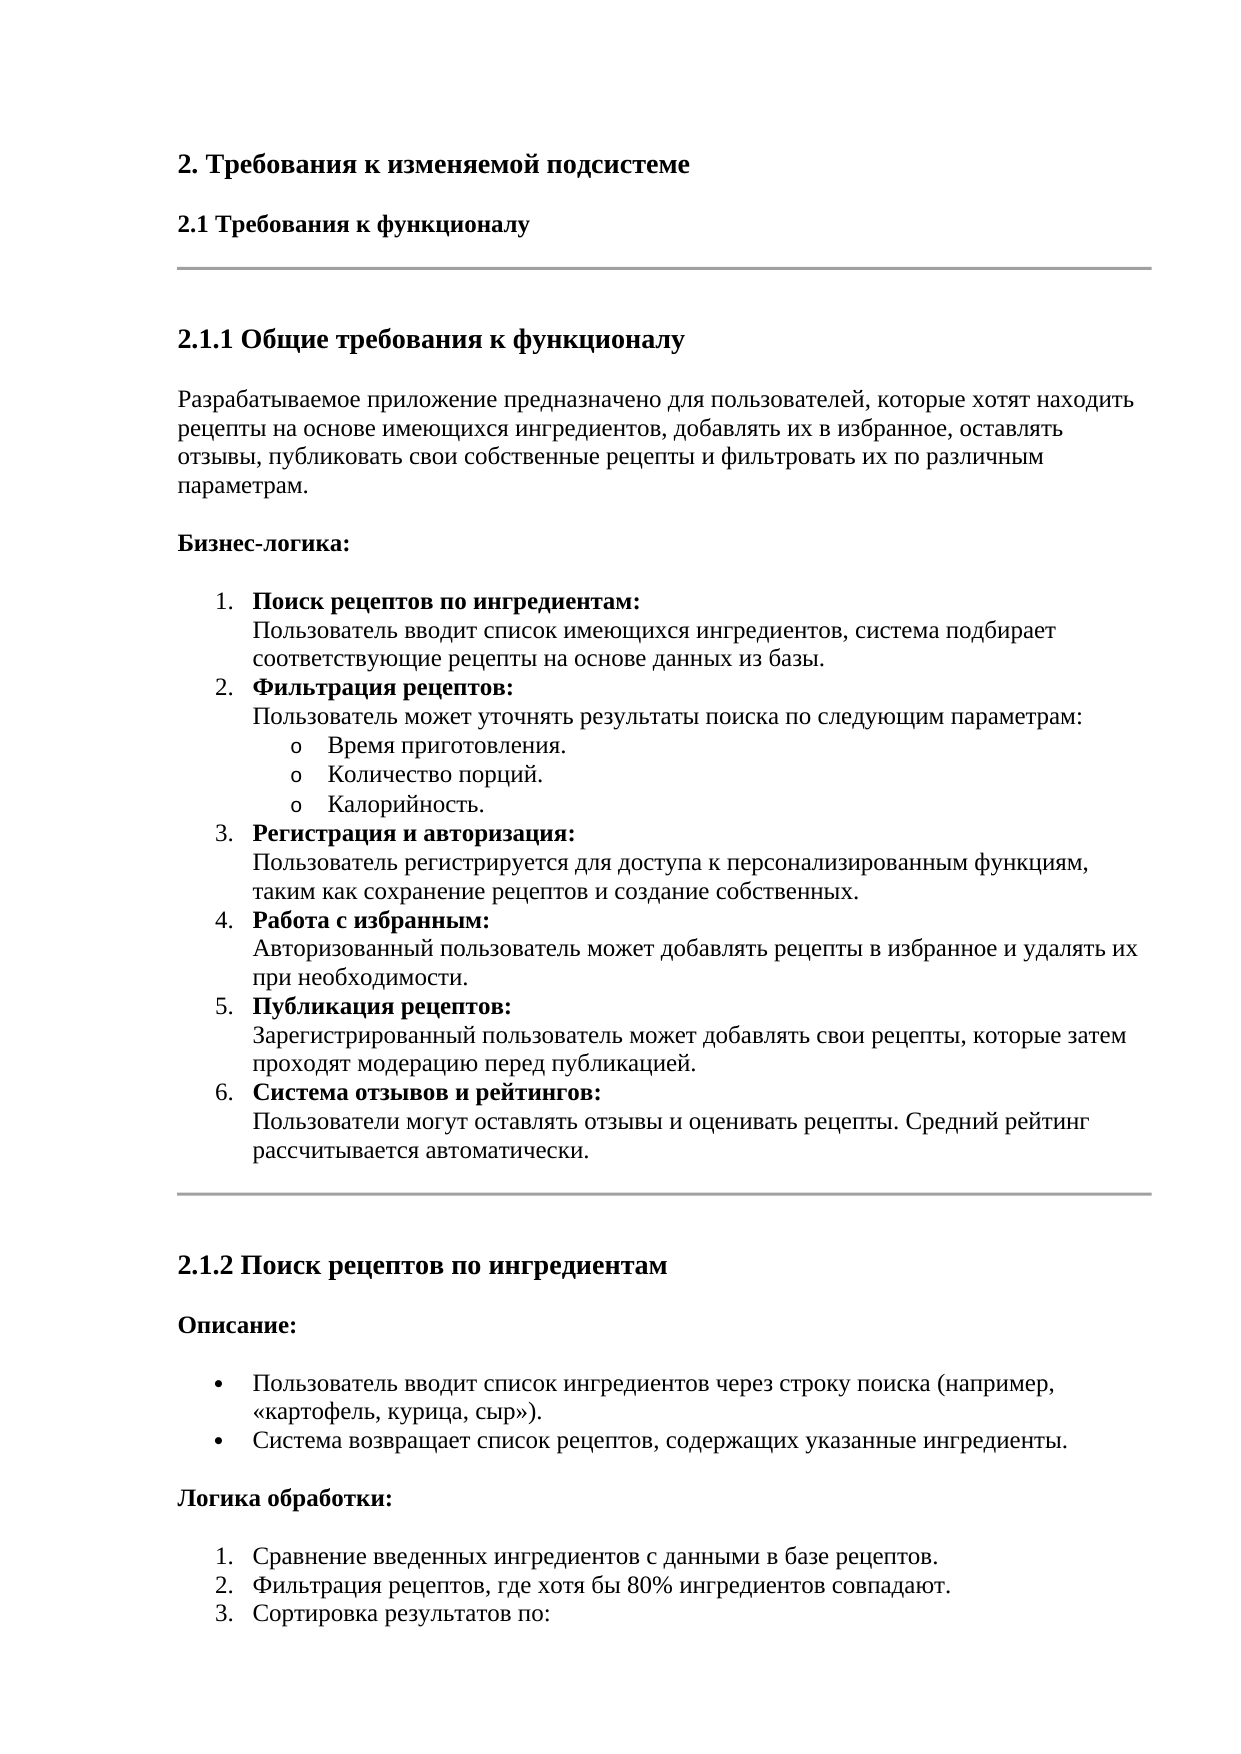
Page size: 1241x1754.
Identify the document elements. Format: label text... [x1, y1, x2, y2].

list Фильтрация рецептов, где хотя бы 80% ингредиентов совпадают. [215, 1570, 1152, 1598]
text Описание: [177, 1310, 1152, 1338]
list Фильтрация рецептов: Пользователь может уточнять результаты поиска по следующим параметрам: [215, 672, 1152, 730]
list Регистрация и авторизация: Пользователь регистрируется для доступа к персонализированным функциям, таким как сохранение рецептов и создание собственных. [215, 818, 1152, 905]
list Работа с избранным: Авторизованный пользователь может добавлять рецепты в избранное и удалять их при необходимости. [215, 905, 1152, 991]
text 2.1 Требования к функционалу [177, 209, 1152, 238]
list Система возвращает список рецептов, содержащих указанные ингредиенты. [215, 1425, 1152, 1454]
list Калорийность. [290, 789, 1152, 818]
text Логика обработки: [177, 1483, 1152, 1512]
text 2.1.1 Общие требования к функционалу [177, 322, 1152, 355]
list Поиск рецептов по ингредиентам: Пользователь вводит список имеющихся ингредиентов, система подбирает соответствующие рецепты на основе данных из базы. [215, 586, 1152, 672]
text Разрабатываемое приложение предназначено для пользователей, которые хотят находить рецепты на основе имеющихся ингредиентов, добавлять их в избранное, оставлять отзывы, публиковать свои собственные рецепты и фильтровать их по различным параметрам. [177, 384, 1152, 499]
list Сортировка результатов по: [215, 1598, 1152, 1627]
text 2. Требования к изменяемой подсистеме [177, 147, 1152, 180]
text Бизнес-логика: [177, 528, 1152, 557]
list Публикация рецептов: Зарегистрированный пользователь может добавлять свои рецепты, которые затем проходят модерацию перед публикацией. [215, 991, 1152, 1077]
list Время приготовления. [290, 730, 1152, 759]
list Пользователь вводит список ингредиентов через строку поиска (например, «картофель, курица, сыр»). [215, 1368, 1152, 1425]
text 2.1.2 Поиск рецептов по ингредиентам [177, 1248, 1152, 1281]
list Сравнение введенных ингредиентов с данными в базе рецептов. [215, 1541, 1152, 1570]
list Система отзывов и рейтингов: Пользователи могут оставлять отзывы и оценивать рецепты. Средний рейтинг рассчитывается автоматически. [215, 1077, 1152, 1163]
list Количество порций. [290, 759, 1152, 789]
